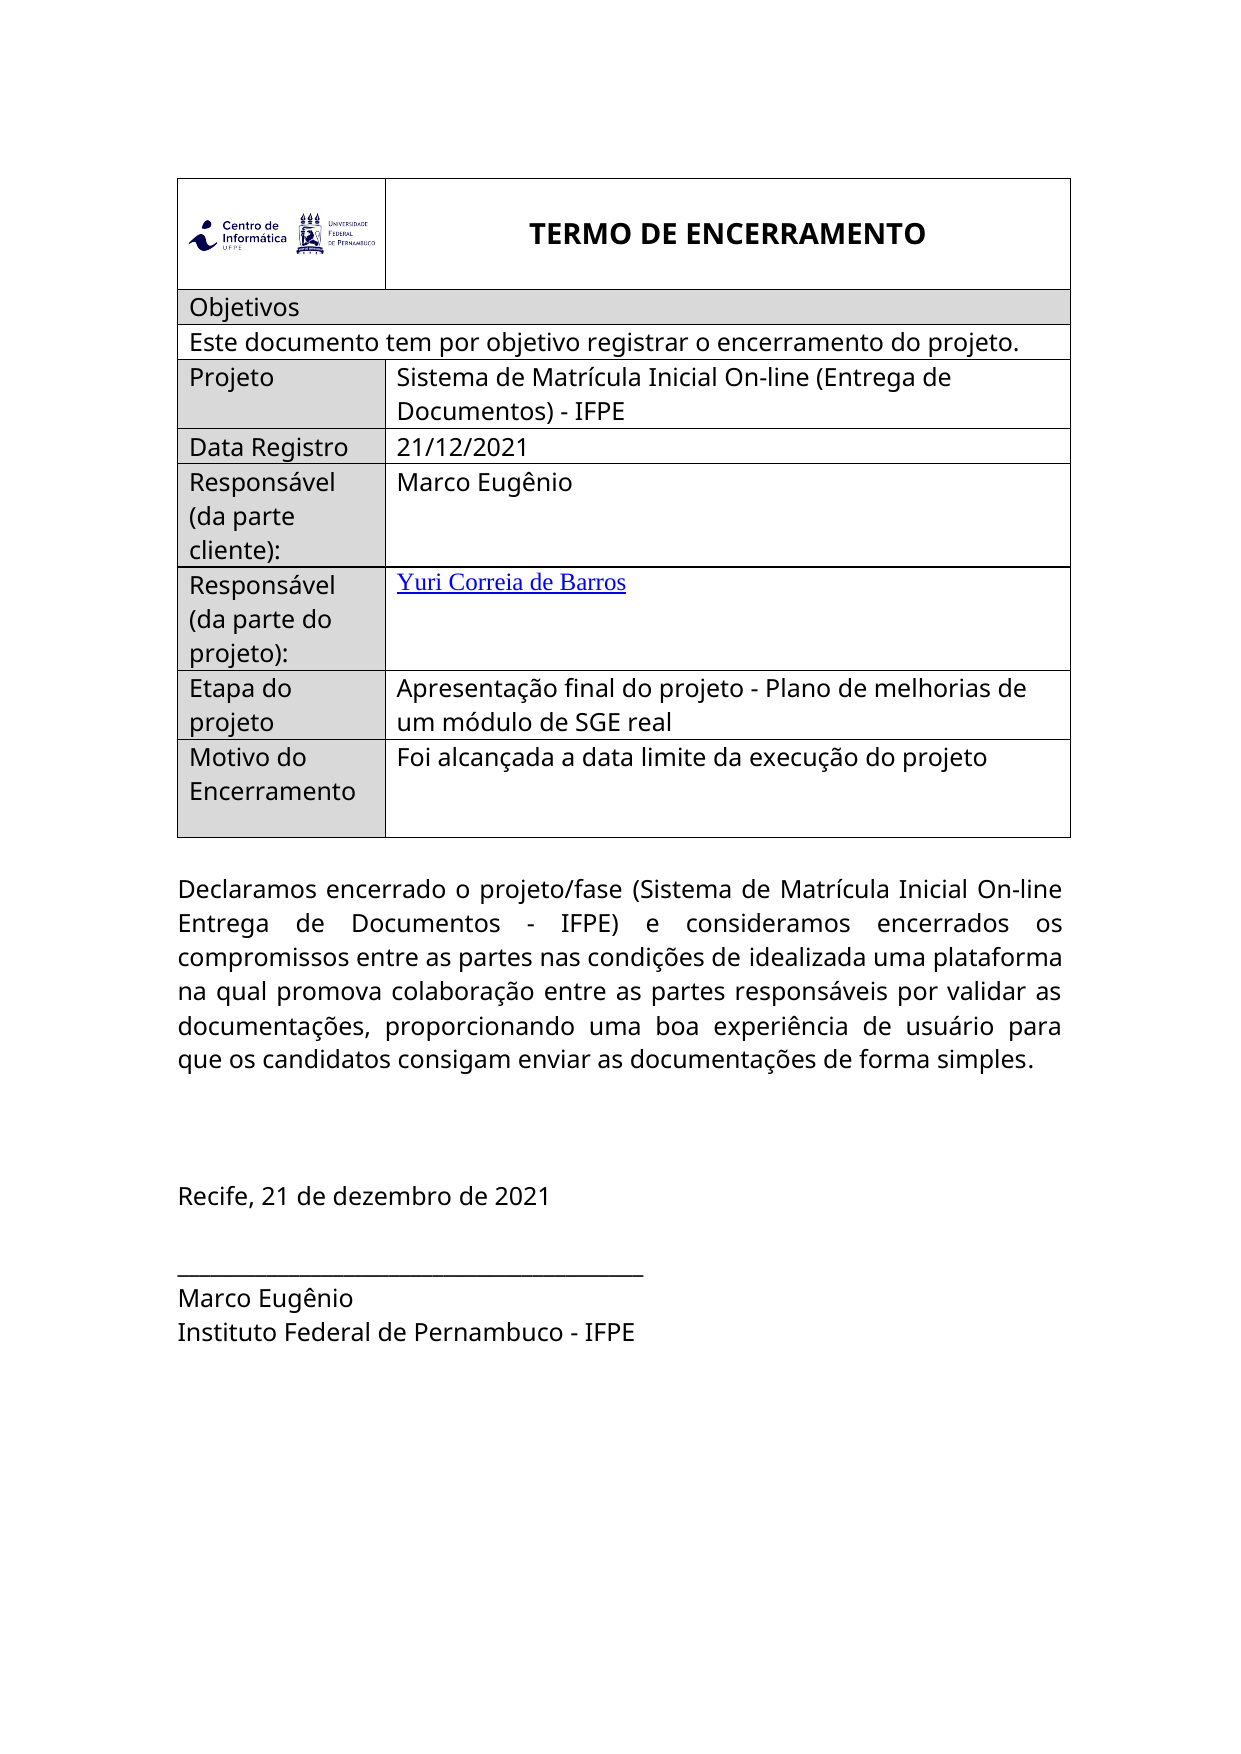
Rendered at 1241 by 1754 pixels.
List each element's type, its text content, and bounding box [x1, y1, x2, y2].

text Declaramos encerrado o projeto/fase (Sistema de Matrícula Inicial On-line Entrega de Documentos - IFPE) e consideramos encerrados os compromissos entre as partes nas condições de idealizada uma plataforma na qual promova colaboração entre as partes responsáveis por validar as documentações, proporcionando uma boa experiência de usuário para que os candidatos consigam enviar as documentações de forma simples. [177, 872, 1063, 1076]
text Recife, 21 de dezembro de 2021 [177, 1178, 1063, 1212]
table_header TERMO DE ENCERRAMENTO [386, 179, 1070, 289]
table_cell Etapa do projeto [178, 671, 385, 739]
picture [188, 213, 375, 255]
text Instituto Federal de Pernambuco - IFPE [177, 1315, 1063, 1349]
table_cell Marco Eugênio [386, 464, 1070, 566]
table_cell Motivo do Encerramento [178, 740, 385, 837]
table_header [178, 179, 385, 289]
table_cell Responsável (da parte cliente): [178, 464, 385, 566]
table_cell Data Registro [178, 429, 385, 463]
text __________________________________________ [177, 1247, 1063, 1281]
table_cell Foi alcançada a data limite da execução do projeto [386, 740, 1070, 837]
table_cell 21/12/2021 [386, 429, 1070, 463]
text Marco Eugênio [177, 1281, 1063, 1315]
table_cell Sistema de Matrícula Inicial On-line (Entrega de Documentos) - IFPE [386, 360, 1070, 428]
table_cell Apresentação final do projeto - Plano de melhorias de um módulo de SGE real [386, 671, 1070, 739]
table_cell Yuri Correia de Barros [386, 568, 1070, 670]
table_cell Este documento tem por objetivo registrar o encerramento do projeto. [178, 325, 1070, 359]
table_cell Projeto [178, 360, 385, 428]
table_cell Objetivos [178, 290, 1070, 324]
table_cell Responsável (da parte do projeto): [178, 568, 385, 670]
